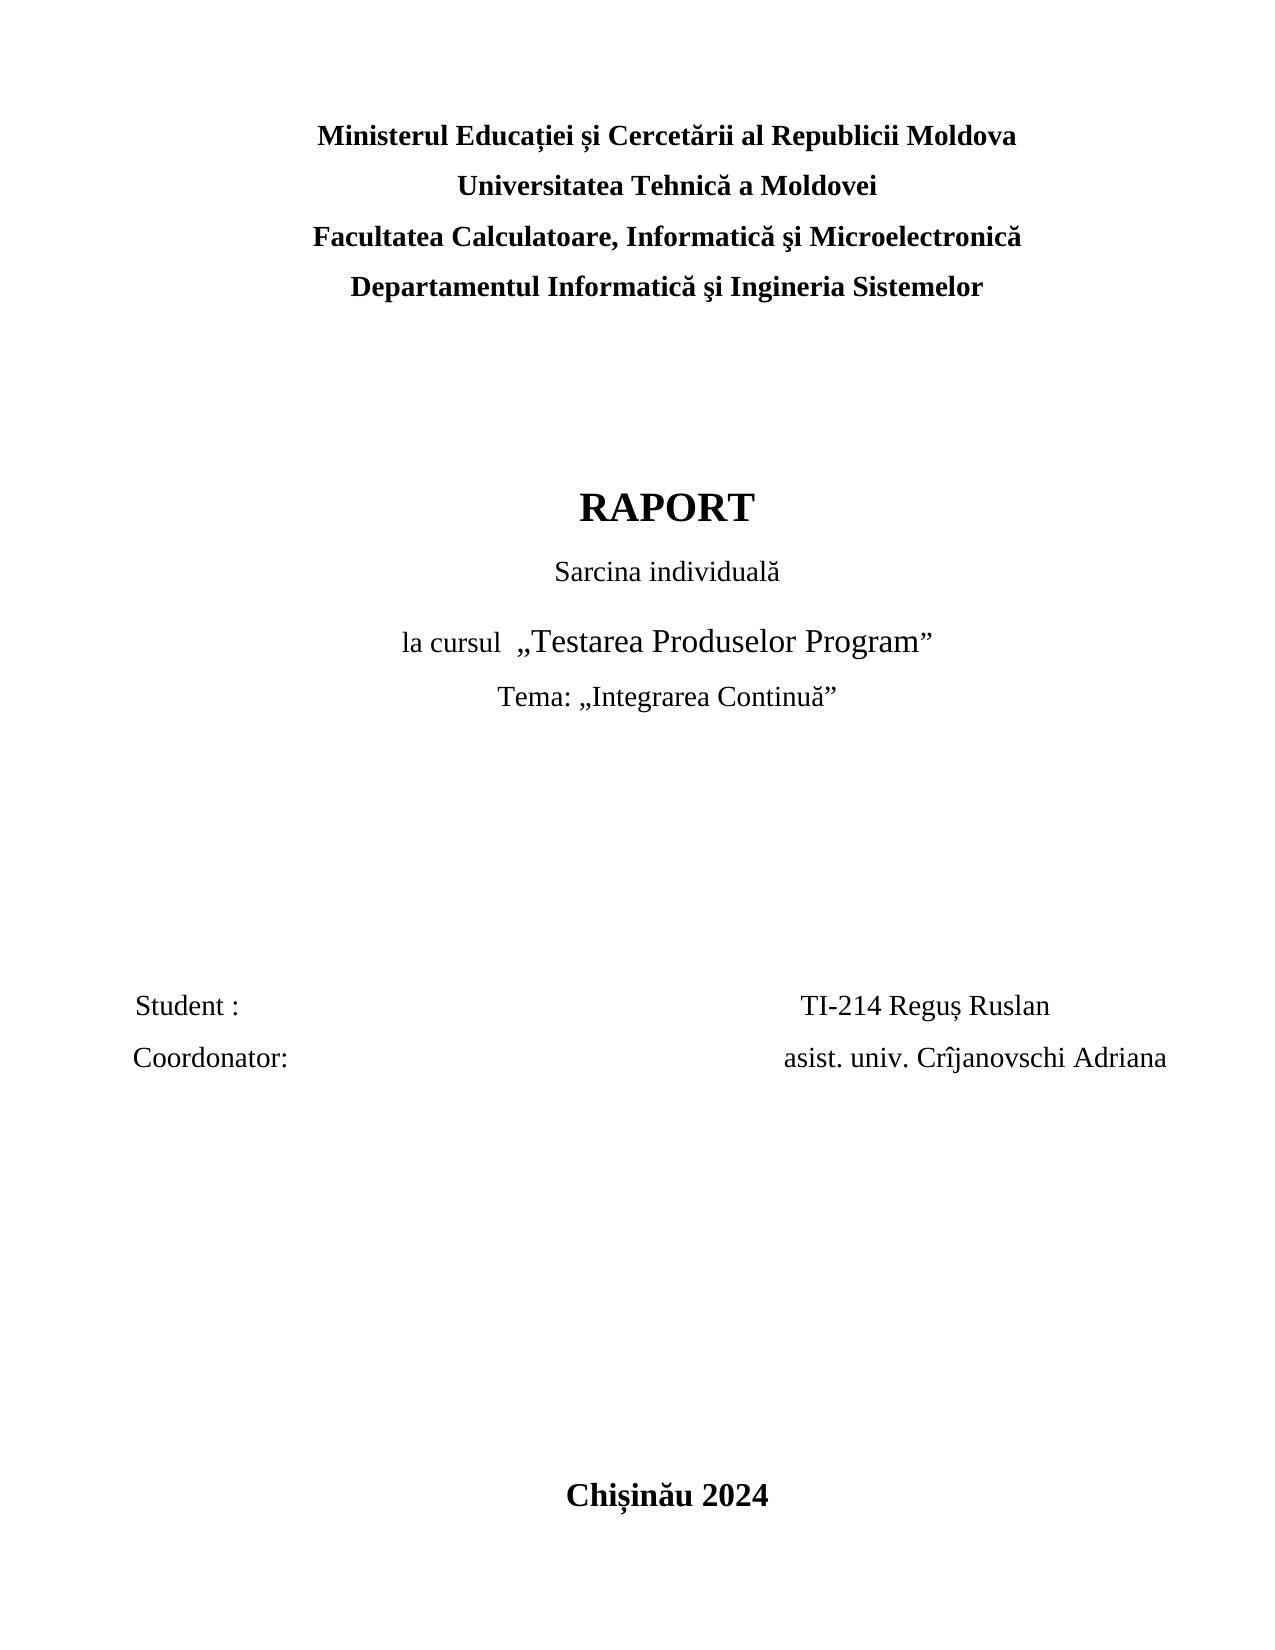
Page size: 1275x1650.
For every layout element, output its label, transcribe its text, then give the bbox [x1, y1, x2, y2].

text Facultatea Calculatoare, Informatică şi Microelectronică [118, 219, 1216, 252]
text Departamentul Informatică şi Ingineria Sistemelor [118, 269, 1216, 303]
text RAPORT [118, 482, 1216, 530]
text Student : TI-214 Reguș Ruslan [118, 988, 1216, 1021]
text Universitatea Tehnică a Moldovei [118, 168, 1216, 202]
text Coordonator: asist. univ. Crîjanovschi Adriana [118, 1040, 1216, 1074]
text Ministerul Educației și Cercetării al Republicii Moldova [118, 118, 1216, 152]
text Chișinău 2024 [118, 1475, 1216, 1513]
text Tema: „Integrarea Continuă” [118, 679, 1216, 712]
text Sarcina individuală [118, 554, 1216, 588]
text la cursul „Testarea Produselor Program” [118, 621, 1216, 659]
